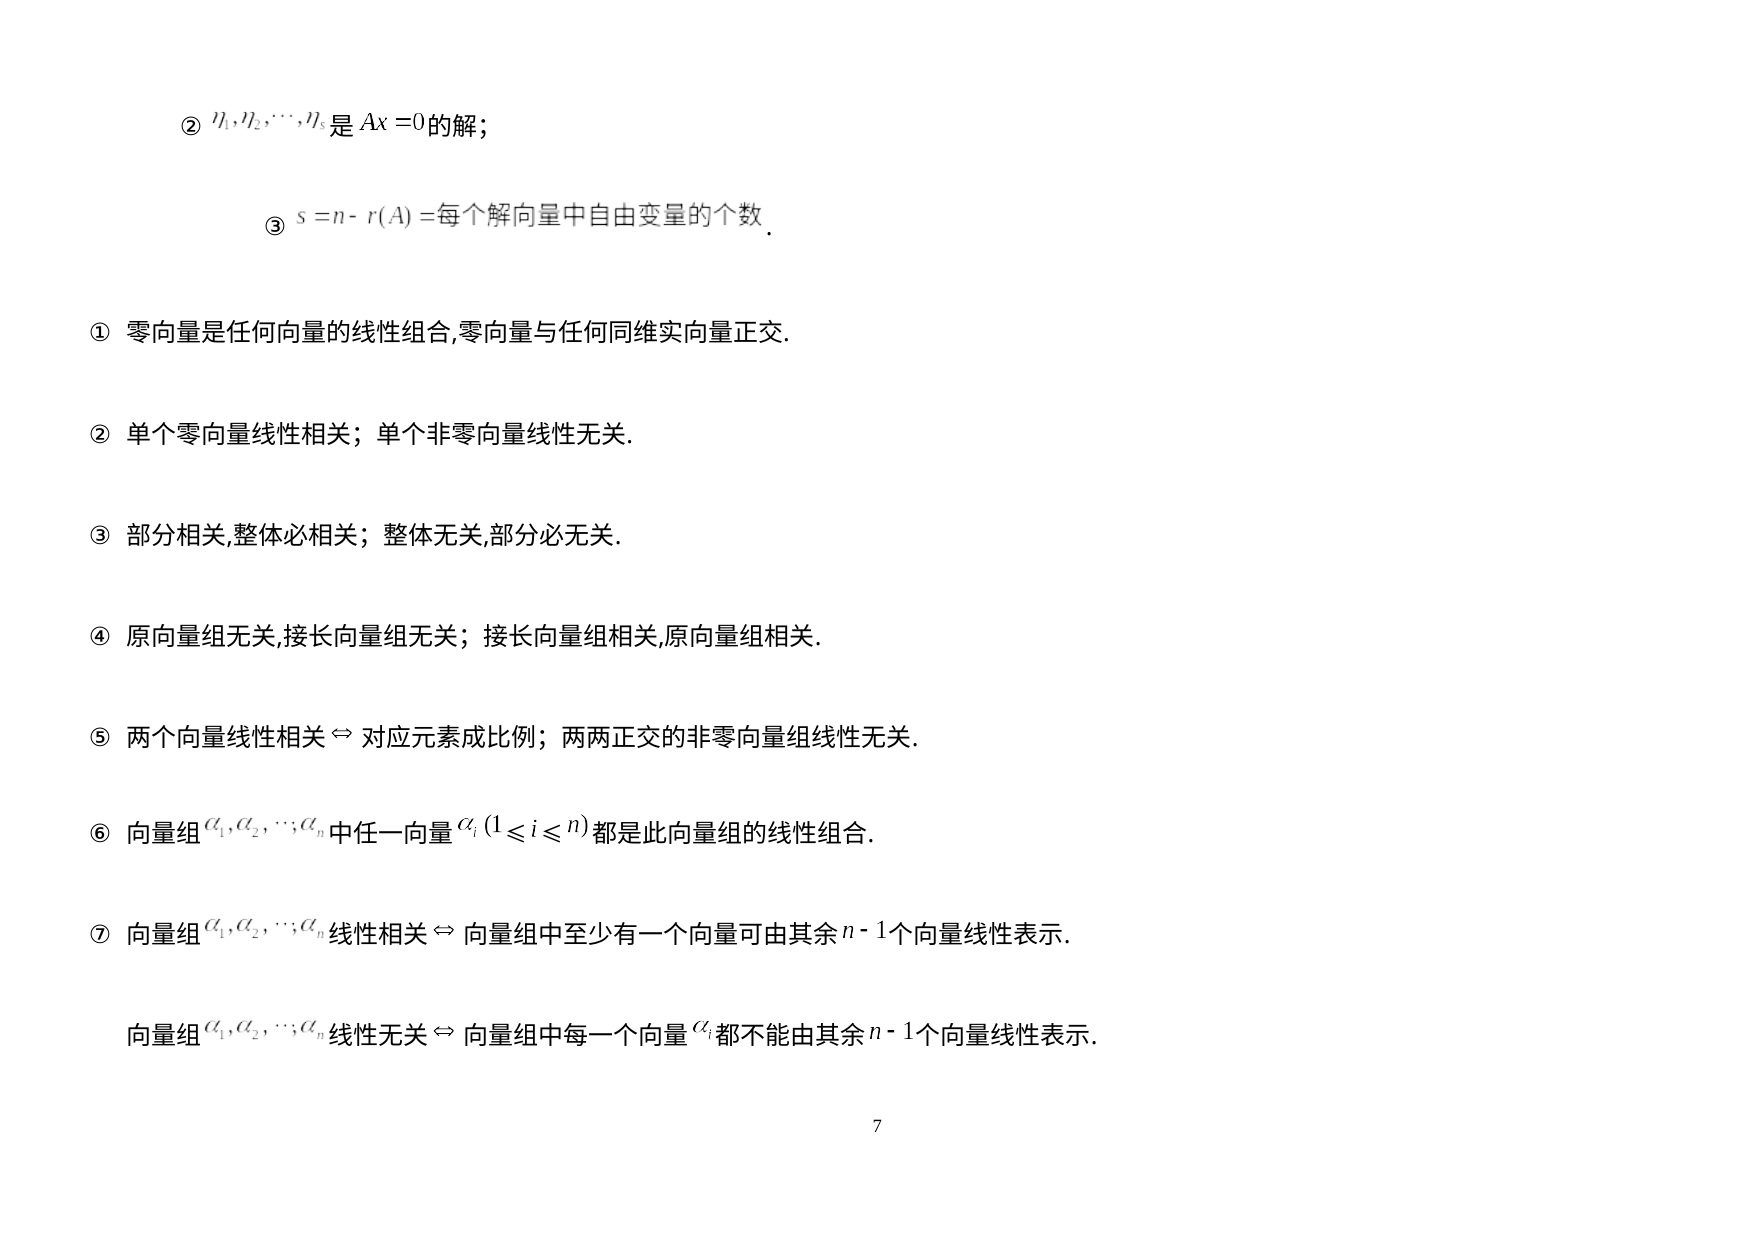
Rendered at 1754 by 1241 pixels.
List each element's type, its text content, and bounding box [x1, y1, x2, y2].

list 向量组中任一向量≤≤都是此向量组的线性组合. [89, 805, 1665, 870]
list 零向量是任何向量的线性组合,零向量与任何同维实向量正交. [89, 298, 1665, 363]
list 原向量组无关,接长向量组无关；接长向量组相关,原向量组相关. [89, 602, 1665, 667]
text ③ . [89, 199, 1665, 264]
list 部分相关,整体必相关；整体无关,部分必无关. [89, 501, 1665, 566]
text 向量组线性无关向量组中每一个向量都不能由其余个向量线性表示. [89, 1007, 1665, 1072]
list 向量组线性相关向量组中至少有一个向量可由其余个向量线性表示. [89, 906, 1665, 971]
text ② 是的解； [89, 98, 1665, 163]
list 单个零向量线性相关；单个非零向量线性无关. [89, 400, 1665, 465]
list 两个向量线性相关对应元素成比例；两两正交的非零向量组线性无关. [89, 703, 1665, 768]
